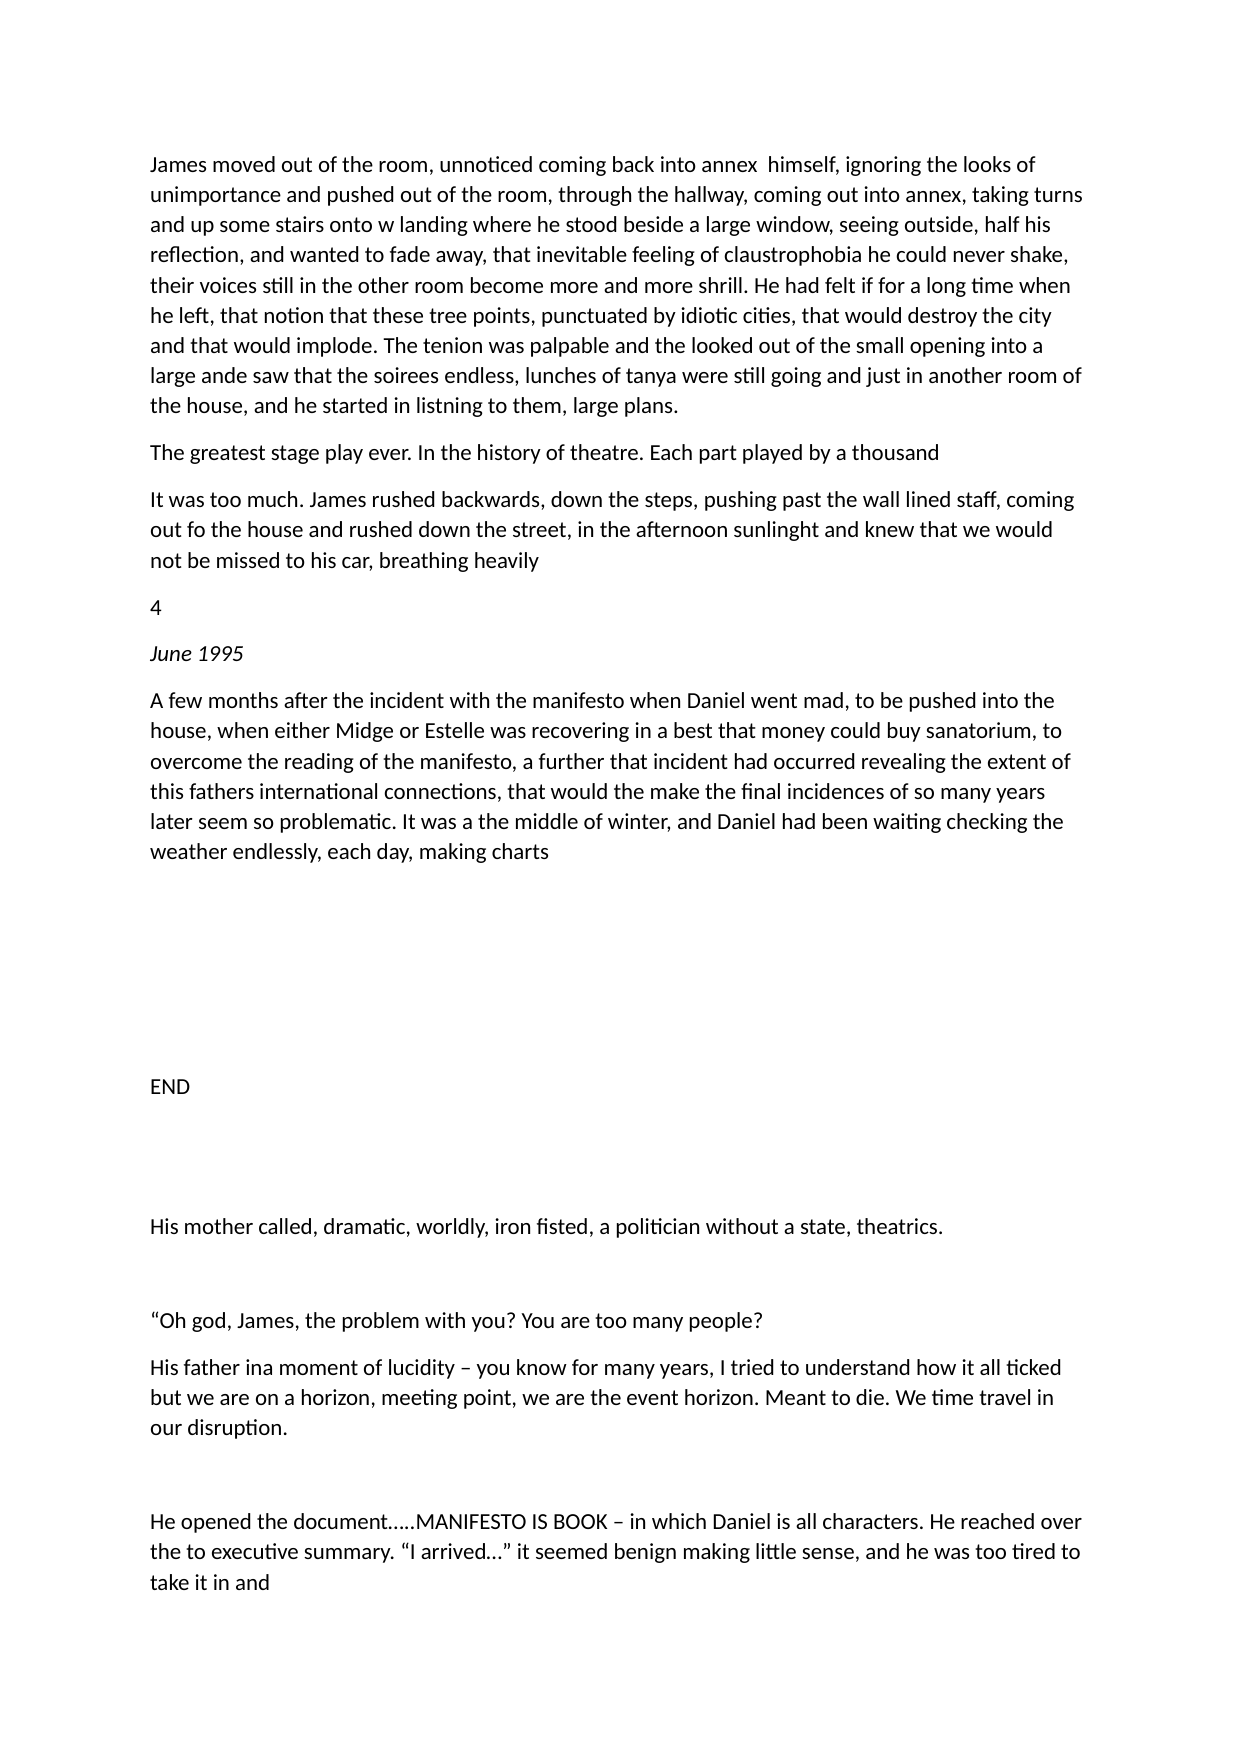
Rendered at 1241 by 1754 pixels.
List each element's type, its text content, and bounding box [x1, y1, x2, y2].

text It was too much. James rushed backwards, down the steps, pushing past the wall lined staff, coming out fo the house and rushed down the street, in the afternoon sunlinght and knew that we would not be missed to his car, breathing heavily [150, 485, 1090, 574]
text “Oh god, James, the problem with you? You are too many people? [150, 1306, 1090, 1334]
text James moved out of the room, unnoticed coming back into annex himself, ignoring the looks of unimportance and pushed out of the room, through the hallway, coming out into annex, taking turns and up some stairs onto w landing where he stood beside a large window, seeing outside, half his reflection, and wanted to fade away, that inevitable feeling of claustrophobia he could never shake, their voices still in the other room become more and more shrill. He had felt if for a long time when he left, that notion that these tree points, punctuated by idiotic cities, that would destroy the city and that would implode. The tenion was palpable and the looked out of the small opening into a large ande saw that the soirees endless, lunches of tanya were still going and just in another room of the house, and he started in listning to them, large plans. [150, 150, 1090, 420]
text He opened the document…..MANIFESTO IS BOOK – in which Daniel is all characters. He reached over the to executive summary. “I arrived…” it seemed benign making little sense, and he was too tired to take it in and [150, 1507, 1090, 1596]
text A few months after the incident with the manifesto when Daniel went mad, to be pushed into the house, when either Midge or Estelle was recovering in a best that money could buy sanatorium, to overcome the reading of the manifesto, a further that incident had occurred revealing the extent of this fathers international connections, that would the make the final incidences of so many years later seem so problematic. It was a the middle of winter, and Daniel had been waiting checking the weather endlessly, each day, making charts [150, 686, 1090, 866]
text The greatest stage play ever. In the history of theatre. Each part played by a thousand [150, 438, 1090, 467]
text June 1995 [150, 639, 1090, 668]
text 4 [150, 593, 1090, 621]
text His mother called, dramatic, worldly, iron fisted, a politician without a state, theatrics. [150, 1212, 1090, 1241]
text END [150, 1072, 1090, 1100]
text His father ina moment of lucidity – you know for many years, I tried to understand how it all ticked but we are on a horizon, meeting point, we are the event horizon. Meant to die. We time travel in our disruption. [150, 1353, 1090, 1442]
